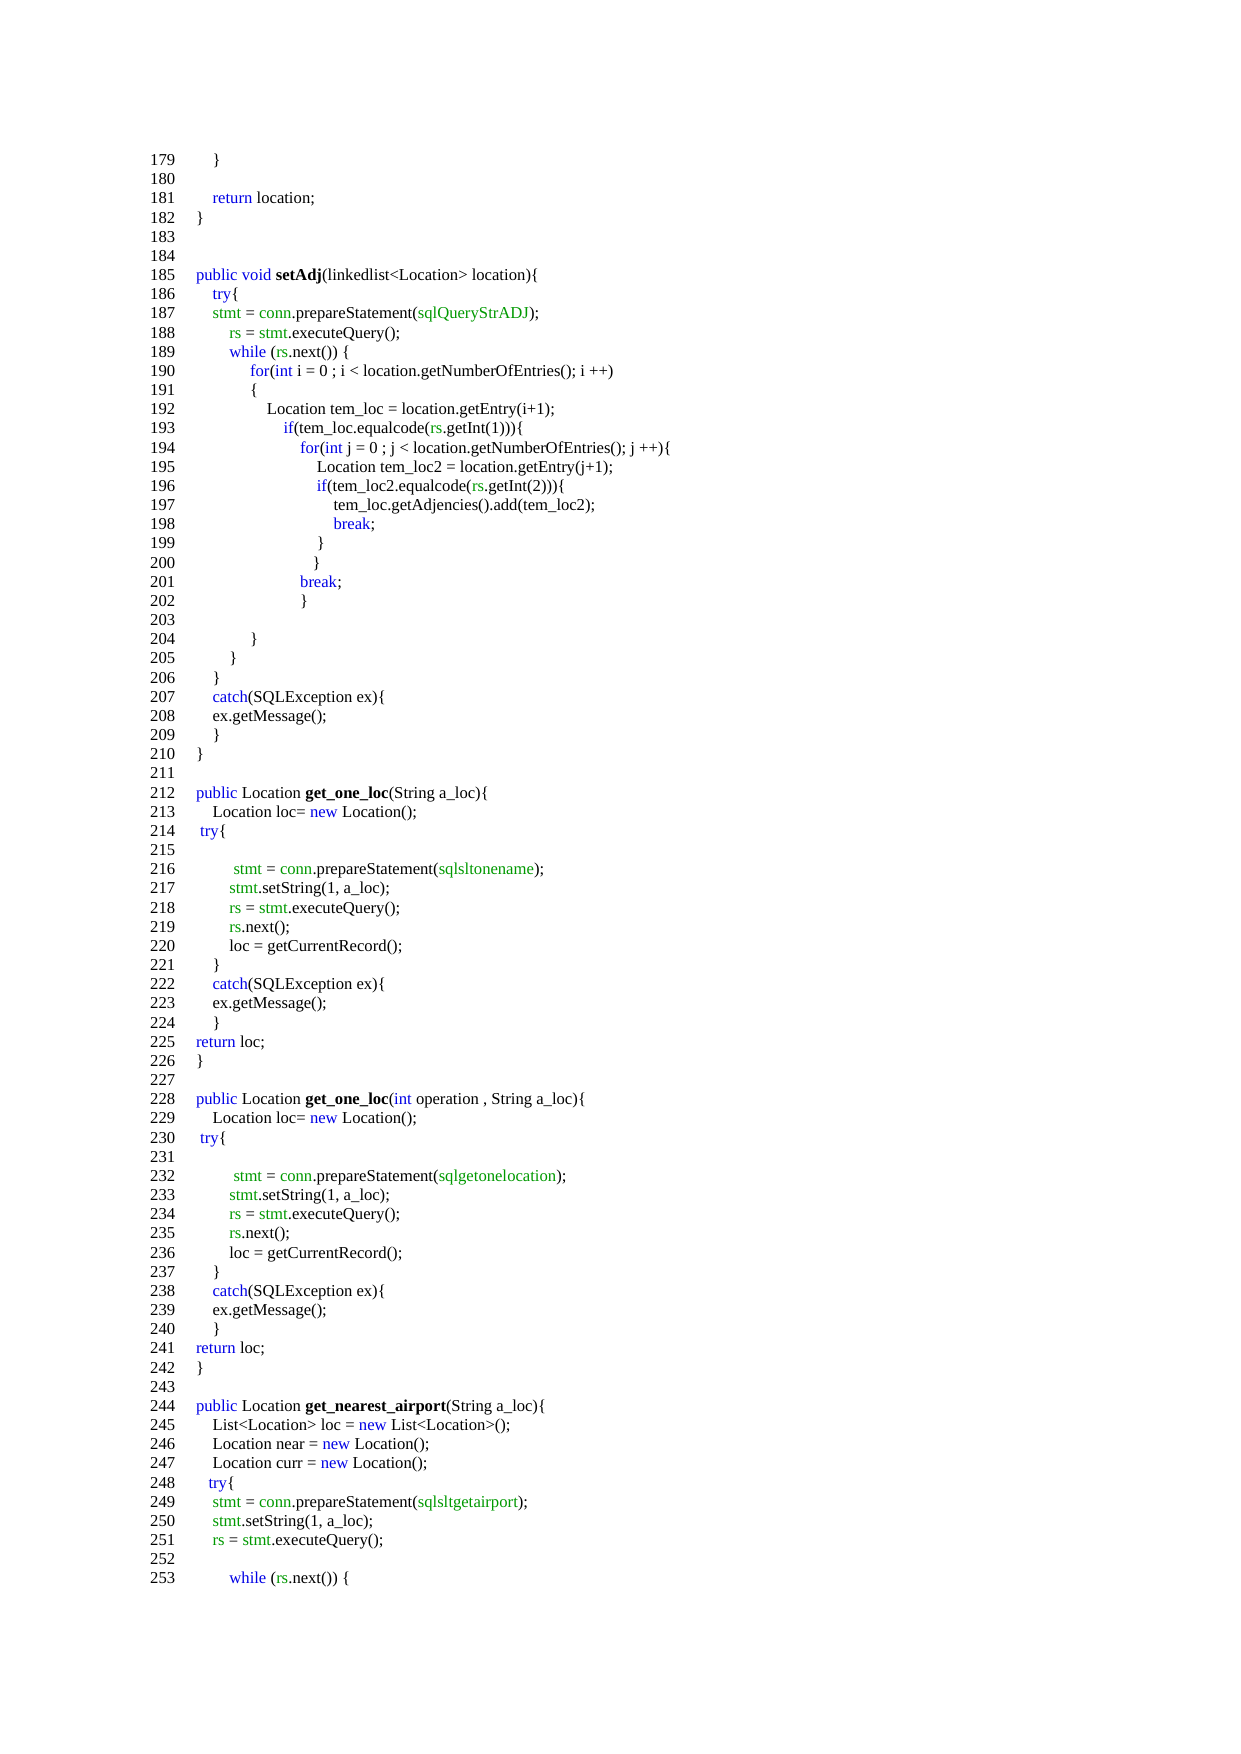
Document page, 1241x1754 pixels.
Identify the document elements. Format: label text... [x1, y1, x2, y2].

text 236 loc = getCurrentRecord(); [150, 1242, 1090, 1262]
text 246 Location near = new Location(); [150, 1434, 1090, 1453]
text 192 Location tem_loc = location.getEntry(i+1); [150, 399, 1090, 418]
text 197 tem_loc.getAdjencies().add(tem_loc2); [150, 495, 1090, 514]
text 243 [150, 1377, 1090, 1396]
text 202 } [150, 591, 1090, 610]
text 182 } [150, 207, 1090, 227]
text 247 Location curr = new Location(); [150, 1453, 1090, 1472]
text 226 } [150, 1051, 1090, 1070]
text 234 rs = stmt.executeQuery(); [150, 1204, 1090, 1223]
text 221 } [150, 955, 1090, 974]
text 185 public void setAdj(linkedlist<Location> location){ [150, 265, 1090, 284]
text 205 } [150, 648, 1090, 667]
text 248 try{ [150, 1472, 1090, 1492]
text 218 rs = stmt.executeQuery(); [150, 897, 1090, 917]
text 214 try{ [150, 821, 1090, 840]
text 224 } [150, 1012, 1090, 1032]
text 179 } [150, 150, 1090, 169]
text 199 } [150, 533, 1090, 552]
text 208 ex.getMessage(); [150, 706, 1090, 725]
text 251 rs = stmt.executeQuery(); [150, 1530, 1090, 1549]
text 219 rs.next(); [150, 917, 1090, 936]
text 181 return location; [150, 188, 1090, 207]
text 211 [150, 763, 1090, 782]
text 194 for(int j = 0 ; j < location.getNumberOfEntries(); j ++){ [150, 437, 1090, 457]
text 225 return loc; [150, 1032, 1090, 1051]
text 241 return loc; [150, 1338, 1090, 1357]
text 223 ex.getMessage(); [150, 993, 1090, 1012]
text 190 for(int i = 0 ; i < location.getNumberOfEntries(); i ++) [150, 361, 1090, 380]
text 196 if(tem_loc2.equalcode(rs.getInt(2))){ [150, 476, 1090, 495]
text 249 stmt = conn.prepareStatement(sqlsltgetairport); [150, 1492, 1090, 1511]
text 238 catch(SQLException ex){ [150, 1281, 1090, 1300]
text 189 while (rs.next()) { [150, 342, 1090, 361]
text 206 } [150, 667, 1090, 687]
text 183 [150, 227, 1090, 246]
text 230 try{ [150, 1127, 1090, 1147]
text 235 rs.next(); [150, 1223, 1090, 1242]
text 250 stmt.setString(1, a_loc); [150, 1511, 1090, 1530]
text 237 } [150, 1262, 1090, 1281]
text 220 loc = getCurrentRecord(); [150, 936, 1090, 955]
text 201 break; [150, 572, 1090, 591]
text 200 } [150, 552, 1090, 572]
text 229 Location loc= new Location(); [150, 1108, 1090, 1127]
text 231 [150, 1147, 1090, 1166]
text 240 } [150, 1319, 1090, 1338]
text 191 { [150, 380, 1090, 399]
text 203 [150, 610, 1090, 629]
text 245 List<Location> loc = new List<Location>(); [150, 1415, 1090, 1434]
text 209 } [150, 725, 1090, 744]
text 180 [150, 169, 1090, 188]
text 232 stmt = conn.prepareStatement(sqlgetonelocation); [150, 1166, 1090, 1185]
text 198 break; [150, 514, 1090, 533]
text 253 while (rs.next()) { [150, 1568, 1090, 1587]
text 193 if(tem_loc.equalcode(rs.getInt(1))){ [150, 418, 1090, 437]
text 187 stmt = conn.prepareStatement(sqlQueryStrADJ); [150, 303, 1090, 322]
text 239 ex.getMessage(); [150, 1300, 1090, 1319]
text 188 rs = stmt.executeQuery(); [150, 322, 1090, 342]
text 195 Location tem_loc2 = location.getEntry(j+1); [150, 457, 1090, 476]
text 216 stmt = conn.prepareStatement(sqlsltonename); [150, 859, 1090, 878]
text 244 public Location get_nearest_airport(String a_loc){ [150, 1396, 1090, 1415]
text 242 } [150, 1357, 1090, 1377]
text 233 stmt.setString(1, a_loc); [150, 1185, 1090, 1204]
text 228 public Location get_one_loc(int operation , String a_loc){ [150, 1089, 1090, 1108]
text 186 try{ [150, 284, 1090, 303]
text 215 [150, 840, 1090, 859]
text 184 [150, 246, 1090, 265]
text 212 public Location get_one_loc(String a_loc){ [150, 782, 1090, 802]
text 227 [150, 1070, 1090, 1089]
text 213 Location loc= new Location(); [150, 802, 1090, 821]
text 210 } [150, 744, 1090, 763]
text 217 stmt.setString(1, a_loc); [150, 878, 1090, 897]
text 252 [150, 1549, 1090, 1568]
text 204 } [150, 629, 1090, 648]
text 207 catch(SQLException ex){ [150, 687, 1090, 706]
text 222 catch(SQLException ex){ [150, 974, 1090, 993]
